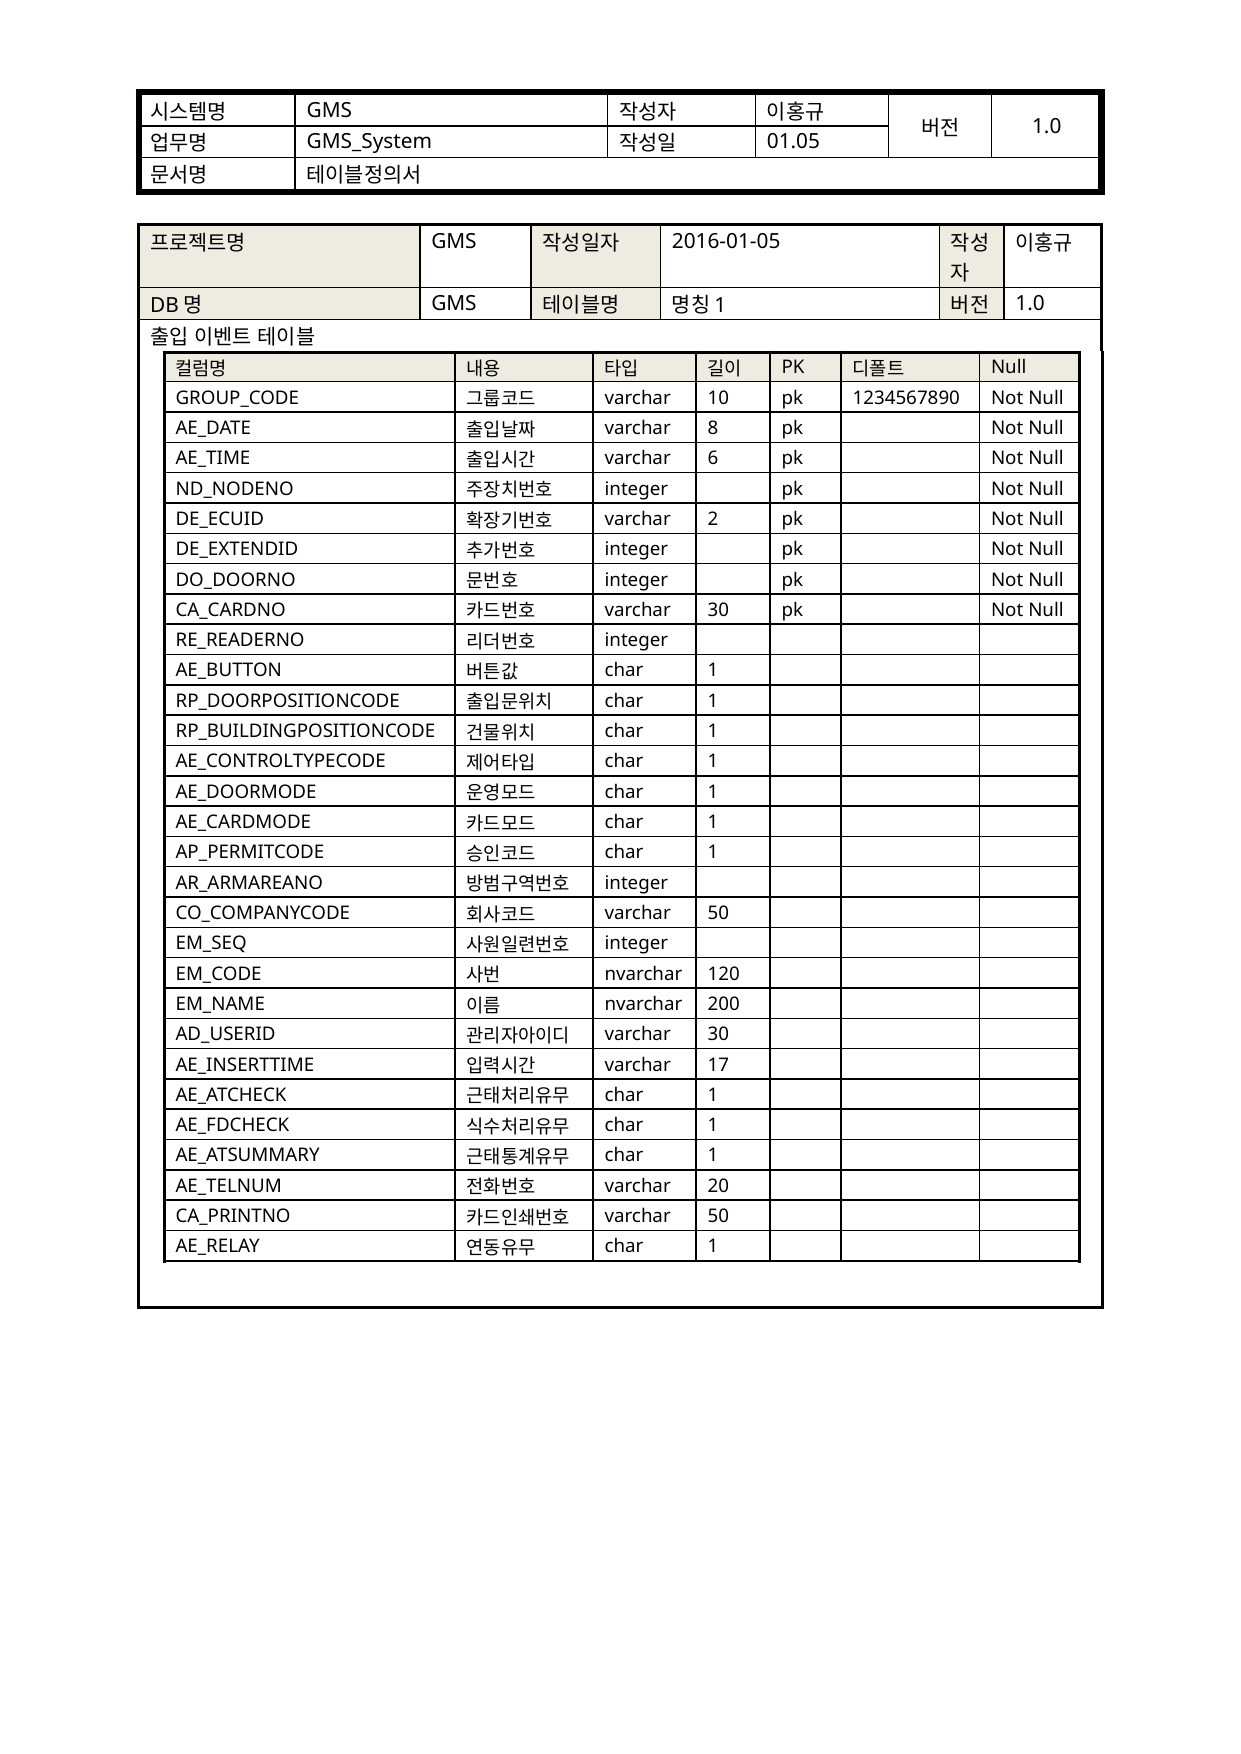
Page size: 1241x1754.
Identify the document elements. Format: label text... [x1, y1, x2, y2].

table_cell [697, 534, 769, 563]
table_cell char [594, 1140, 695, 1169]
table_cell 200 [697, 989, 769, 1017]
table_cell [842, 958, 979, 987]
table_cell char [594, 777, 695, 805]
table_cell 120 [697, 958, 769, 987]
table_cell 1 [697, 777, 769, 805]
table_cell [842, 595, 979, 623]
table_cell [980, 1231, 1078, 1260]
table_cell AE_INSERTTIME [166, 1049, 454, 1078]
table_cell [1079, 351, 1101, 1306]
table_cell char [594, 686, 695, 714]
table_header 2016-01-05 [661, 226, 939, 287]
table_cell [980, 1080, 1078, 1108]
table_cell 길이 [697, 354, 769, 381]
table_cell [697, 564, 769, 593]
table_cell pk [771, 382, 840, 411]
table_cell 식수처리유무 [456, 1110, 592, 1139]
table_cell 이름 [456, 989, 592, 1017]
table_cell [771, 807, 840, 836]
table_cell AE_TIME [166, 443, 454, 472]
table_cell [842, 1231, 979, 1260]
table_cell [771, 746, 840, 775]
table_cell [697, 867, 769, 896]
table_cell 내용 [456, 354, 592, 381]
table_cell [980, 1049, 1078, 1078]
table_cell [842, 655, 979, 684]
table_cell [842, 716, 979, 744]
table_cell CO_COMPANYCODE [166, 898, 454, 926]
table_cell [842, 837, 979, 866]
table_cell [771, 777, 840, 805]
table_cell [842, 928, 979, 957]
table_cell 입력시간 [456, 1049, 592, 1078]
table_cell Not Null [980, 443, 1078, 472]
table_cell 1 [697, 1080, 769, 1108]
table_cell [771, 655, 840, 684]
table_cell 8 [697, 413, 769, 441]
table_cell 타입 [594, 354, 695, 381]
table_cell AE_TELNUM [166, 1171, 454, 1199]
table_cell [980, 1140, 1078, 1169]
table_cell 버전 [940, 288, 1003, 319]
table_cell [980, 746, 1078, 775]
table_cell [771, 1201, 840, 1229]
table_cell AP_PERMITCODE [166, 837, 454, 866]
table_cell [842, 625, 979, 654]
table_cell 디폴트 [842, 354, 979, 381]
table_cell integer [594, 867, 695, 896]
table_cell 1.0 [1005, 288, 1100, 319]
table_cell 카드번호 [456, 595, 592, 623]
table_cell [842, 989, 979, 1017]
table_cell GROUP_CODE [166, 382, 454, 411]
table_cell DB명 [140, 288, 419, 319]
table_cell EM_NAME [166, 989, 454, 1017]
table_cell varchar [594, 1049, 695, 1078]
table_cell [842, 473, 979, 502]
table_cell [980, 898, 1078, 926]
table_cell [771, 1080, 840, 1108]
table_cell 출입날짜 [456, 413, 592, 441]
table_cell RE_READERNO [166, 625, 454, 654]
table_cell [842, 504, 979, 532]
table_cell 전화번호 [456, 1171, 592, 1199]
table_cell Not Null [980, 595, 1078, 623]
table_cell [842, 534, 979, 563]
table_cell [771, 1231, 840, 1260]
table_cell [771, 1049, 840, 1078]
table_cell Not Null [980, 382, 1078, 411]
table_cell char [594, 746, 695, 775]
table_cell [164, 1262, 1079, 1306]
table_cell 30 [697, 1019, 769, 1048]
table_cell 근태통계유무 [456, 1140, 592, 1169]
table_cell CA_CARDNO [166, 595, 454, 623]
table_cell AE_RELAY [166, 1231, 454, 1260]
table_cell PK [771, 354, 840, 381]
table_cell [771, 928, 840, 957]
table_cell 사원일련번호 [456, 928, 592, 957]
table_cell DO_DOORNO [166, 564, 454, 593]
table_cell AE_CONTROLTYPECODE [166, 746, 454, 775]
table_cell 출입시간 [456, 443, 592, 472]
table_cell [980, 716, 1078, 744]
table_cell [842, 1049, 979, 1078]
table_cell [980, 655, 1078, 684]
table_cell char [594, 1231, 695, 1260]
table_cell [980, 686, 1078, 714]
table_cell varchar [594, 898, 695, 926]
table_cell [771, 898, 840, 926]
table_cell 1 [697, 807, 769, 836]
table_cell [980, 989, 1078, 1017]
table_cell [697, 625, 769, 654]
table_cell [980, 867, 1078, 896]
table_cell 1 [697, 746, 769, 775]
table_cell AE_ATCHECK [166, 1080, 454, 1108]
table_cell RP_DOORPOSITIONCODE [166, 686, 454, 714]
table_cell [771, 837, 840, 866]
table_cell [771, 1171, 840, 1199]
table_cell 1 [697, 1140, 769, 1169]
table_cell char [594, 837, 695, 866]
table_cell [842, 686, 979, 714]
table_cell 50 [697, 1201, 769, 1229]
table_cell AE_FDCHECK [166, 1110, 454, 1139]
table_cell [842, 413, 979, 441]
table_cell pk [771, 413, 840, 441]
table_cell Not Null [980, 534, 1078, 563]
table_cell [771, 867, 840, 896]
table_cell char [594, 1080, 695, 1108]
table_cell Not Null [980, 413, 1078, 441]
table_cell 1 [697, 716, 769, 744]
table_cell EM_SEQ [166, 928, 454, 957]
table_cell [980, 1171, 1078, 1199]
table_cell 관리자아이디 [456, 1019, 592, 1048]
table_cell [842, 777, 979, 805]
table_cell Not Null [980, 504, 1078, 532]
table_cell AR_ARMAREANO [166, 867, 454, 896]
table_cell [980, 777, 1078, 805]
table_cell varchar [594, 595, 695, 623]
table_cell pk [771, 564, 840, 593]
table_cell 출입 이벤트 테이블 [140, 320, 1100, 351]
table_cell 10 [697, 382, 769, 411]
table_cell 출입문위치 [456, 686, 592, 714]
table_cell [771, 1019, 840, 1048]
table_cell 2 [697, 504, 769, 532]
table_cell [842, 1110, 979, 1139]
table_cell 20 [697, 1171, 769, 1199]
table_cell Not Null [980, 564, 1078, 593]
table_cell [980, 625, 1078, 654]
table_cell 확장기번호 [456, 504, 592, 532]
table_cell [771, 686, 840, 714]
table_cell GMS [421, 288, 530, 319]
table_cell [771, 958, 840, 987]
table_cell integer [594, 625, 695, 654]
table_cell 그룹코드 [456, 382, 592, 411]
table_header 작성일자 [532, 226, 660, 287]
table_cell [842, 443, 979, 472]
table_cell 회사코드 [456, 898, 592, 926]
table_cell integer [594, 564, 695, 593]
table_cell 50 [697, 898, 769, 926]
table_cell 컬럼명 [166, 354, 454, 381]
table_cell varchar [594, 1201, 695, 1229]
table_cell ND_NODENO [166, 473, 454, 502]
table_cell 리더번호 [456, 625, 592, 654]
table_cell varchar [594, 413, 695, 441]
table_cell 30 [697, 595, 769, 623]
table_cell AE_ATSUMMARY [166, 1140, 454, 1169]
table_cell 승인코드 [456, 837, 592, 866]
table_cell 1 [697, 1231, 769, 1260]
table_cell [980, 1019, 1078, 1048]
table_cell EM_CODE [166, 958, 454, 987]
table_cell char [594, 807, 695, 836]
table_cell [842, 1080, 979, 1108]
table_cell varchar [594, 504, 695, 532]
table_cell 사번 [456, 958, 592, 987]
table_cell [771, 625, 840, 654]
table_header 이홍규 [1005, 226, 1100, 287]
table_cell 근태처리유무 [456, 1080, 592, 1108]
table_cell [771, 1140, 840, 1169]
table_cell [771, 1110, 840, 1139]
table_cell AE_BUTTON [166, 655, 454, 684]
table_cell char [594, 655, 695, 684]
table_cell [697, 928, 769, 957]
table_cell varchar [594, 1171, 695, 1199]
table_cell varchar [594, 382, 695, 411]
table_cell 6 [697, 443, 769, 472]
table_header 프로젝트명 [140, 226, 419, 287]
table_cell AE_CARDMODE [166, 807, 454, 836]
table_cell integer [594, 534, 695, 563]
table_header GMS [421, 226, 530, 287]
table_cell 제어타입 [456, 746, 592, 775]
table_cell [771, 989, 840, 1017]
table_cell [140, 351, 164, 1306]
table_cell pk [771, 443, 840, 472]
table_cell Not Null [980, 473, 1078, 502]
table_cell 건물위치 [456, 716, 592, 744]
table_cell [697, 473, 769, 502]
table_cell CA_PRINTNO [166, 1201, 454, 1229]
table_cell Null [980, 354, 1078, 381]
table_cell AD_USERID [166, 1019, 454, 1048]
table_cell [980, 928, 1078, 957]
table_cell [842, 1140, 979, 1169]
table_cell [980, 1110, 1078, 1139]
table_cell AE_DOORMODE [166, 777, 454, 805]
table_cell varchar [594, 1019, 695, 1048]
table_cell 카드모드 [456, 807, 592, 836]
table_cell [771, 716, 840, 744]
table_cell char [594, 1110, 695, 1139]
table_cell RP_BUILDINGPOSITIONCODE [166, 716, 454, 744]
table_cell 방범구역번호 [456, 867, 592, 896]
table_cell [842, 1171, 979, 1199]
table_cell integer [594, 928, 695, 957]
table_cell integer [594, 473, 695, 502]
table_cell varchar [594, 443, 695, 472]
table_cell [980, 837, 1078, 866]
table_cell 1 [697, 655, 769, 684]
table_cell pk [771, 504, 840, 532]
table_cell [842, 867, 979, 896]
table_cell [842, 898, 979, 926]
table_cell 1 [697, 837, 769, 866]
table_cell [842, 1201, 979, 1229]
table_cell nvarchar [594, 989, 695, 1017]
table_cell 문번호 [456, 564, 592, 593]
table_cell [842, 807, 979, 836]
table_cell [842, 564, 979, 593]
table_cell 1234567890 [842, 382, 979, 411]
table_cell 주장치번호 [456, 473, 592, 502]
table_cell 연동유무 [456, 1231, 592, 1260]
table_cell 운영모드 [456, 777, 592, 805]
table_cell 명칭1 [661, 288, 939, 319]
table_cell 추가번호 [456, 534, 592, 563]
table_cell [980, 807, 1078, 836]
table_cell 테이블명 [532, 288, 660, 319]
table_cell [980, 1201, 1078, 1229]
table_cell pk [771, 595, 840, 623]
table_cell [980, 958, 1078, 987]
table_cell nvarchar [594, 958, 695, 987]
table_cell [842, 1019, 979, 1048]
table_cell char [594, 716, 695, 744]
table_cell [842, 746, 979, 775]
table_cell 1 [697, 1110, 769, 1139]
table_cell DE_ECUID [166, 504, 454, 532]
table_cell DE_EXTENDID [166, 534, 454, 563]
table_cell 1 [697, 686, 769, 714]
table_cell pk [771, 473, 840, 502]
table_cell AE_DATE [166, 413, 454, 441]
table_cell 카드인쇄번호 [456, 1201, 592, 1229]
table_cell 17 [697, 1049, 769, 1078]
table_header 작성자 [940, 226, 1003, 287]
table_cell pk [771, 534, 840, 563]
table_cell 버튼값 [456, 655, 592, 684]
